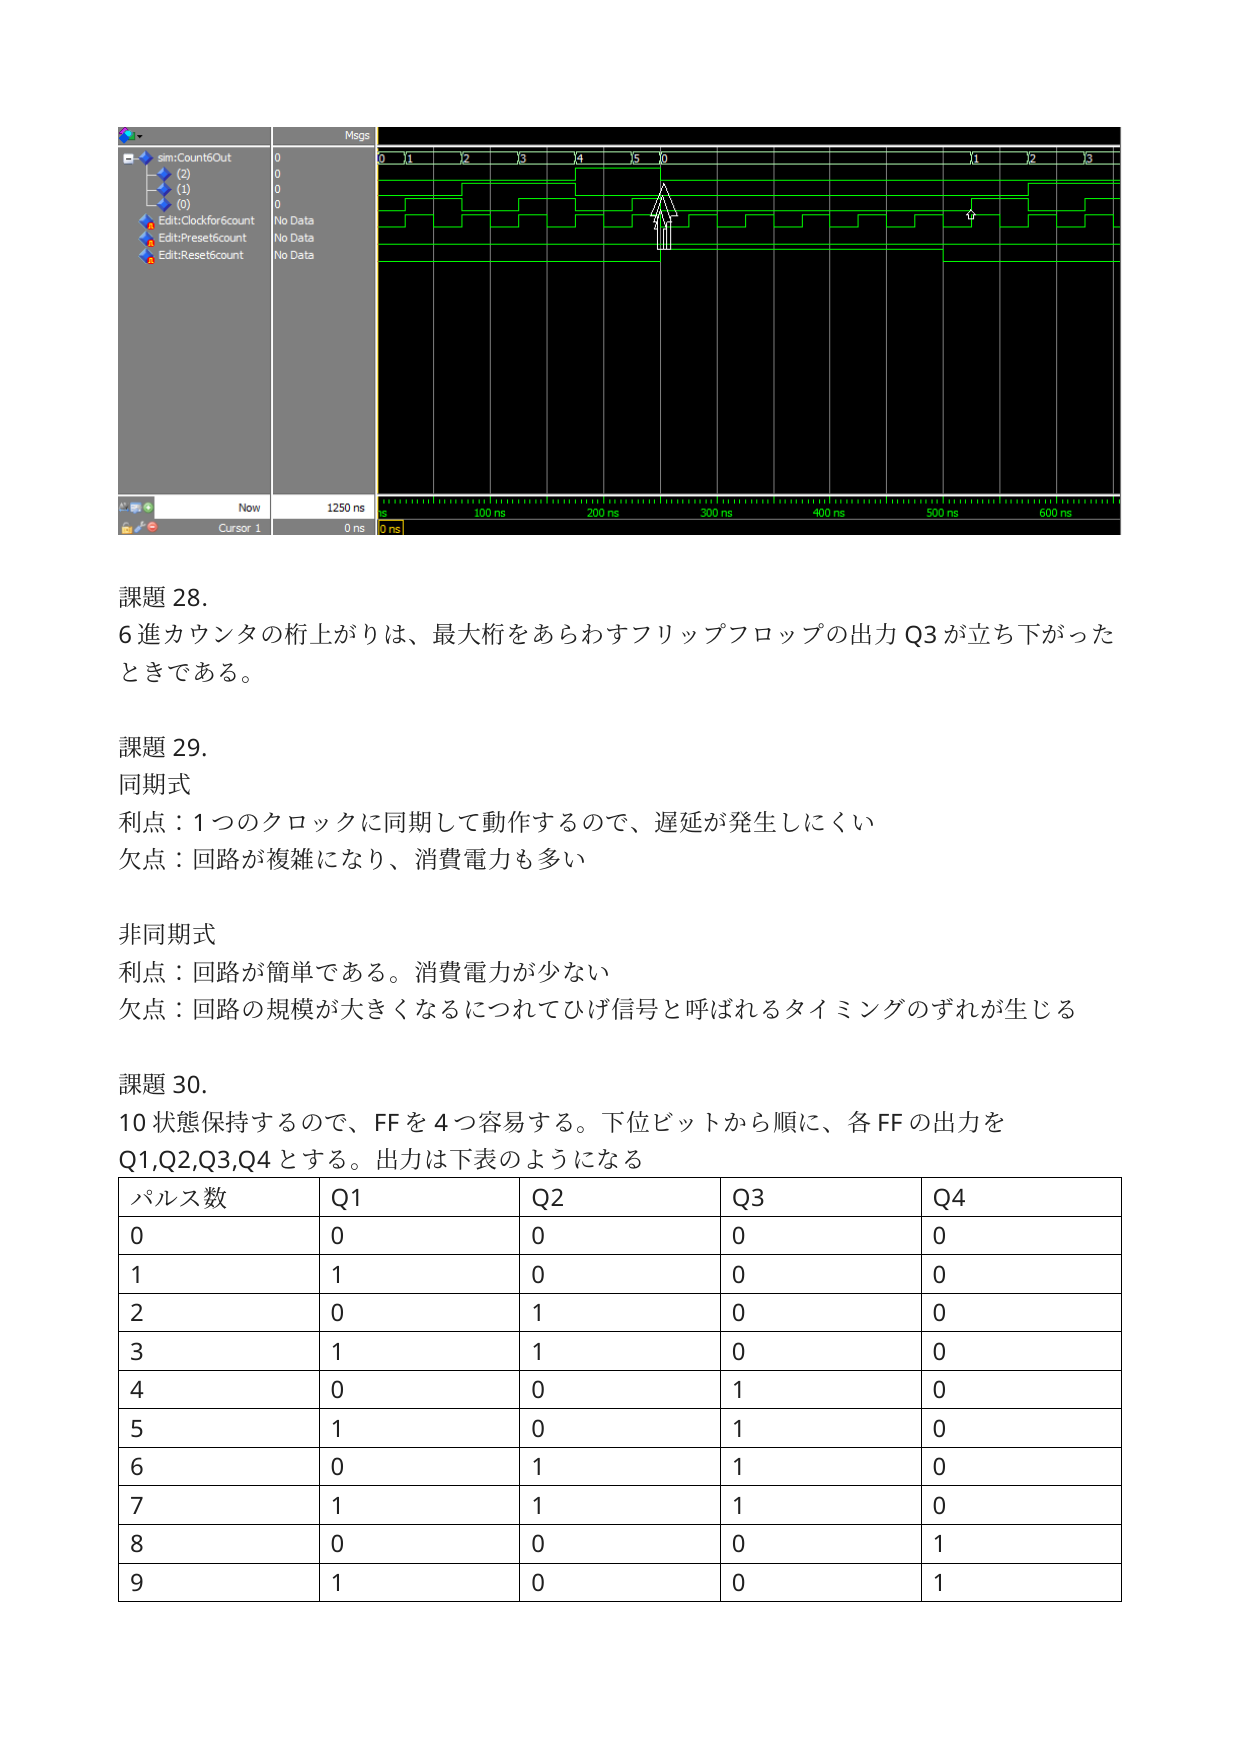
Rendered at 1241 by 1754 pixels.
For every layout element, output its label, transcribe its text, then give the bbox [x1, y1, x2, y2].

table_header パルス数 [119, 1178, 319, 1216]
table_cell 1 [520, 1294, 720, 1331]
table_cell 0 [721, 1294, 921, 1331]
table_cell 0 [922, 1371, 1121, 1408]
table_cell 0 [520, 1371, 720, 1408]
picture [118, 127, 1123, 535]
table_cell 0 [721, 1255, 921, 1293]
table_cell 1 [520, 1448, 720, 1485]
table_cell 0 [922, 1255, 1121, 1293]
table_cell 1 [119, 1255, 319, 1293]
table_cell 0 [520, 1409, 720, 1447]
table_cell 1 [721, 1486, 921, 1524]
text 非同期式 [118, 914, 1122, 952]
table_cell 0 [320, 1294, 519, 1331]
table_cell 0 [721, 1564, 921, 1601]
table_cell 1 [721, 1448, 921, 1485]
table_cell 7 [119, 1486, 319, 1524]
table_cell 0 [320, 1217, 519, 1254]
text 利点：1つのクロックに同期して動作するので、遅延が発生しにくい [118, 802, 1122, 839]
text 6進カウンタの桁上がりは、最大桁をあらわすフリップフロップの出力Q3が立ち下がったときである。 [118, 614, 1122, 689]
table_cell 0 [721, 1332, 921, 1370]
table_cell 0 [922, 1332, 1121, 1370]
table_cell 0 [922, 1448, 1121, 1485]
table_header Q3 [721, 1178, 921, 1216]
text 利点：回路が簡単である。消費電力が少ない [118, 952, 1122, 989]
table_cell 9 [119, 1564, 319, 1601]
table_cell 6 [119, 1448, 319, 1485]
table_cell 4 [119, 1371, 319, 1408]
text 同期式 [118, 764, 1122, 802]
text 課題29. [118, 727, 1122, 764]
table_cell 0 [922, 1217, 1121, 1254]
table_cell 1 [320, 1486, 519, 1524]
text 課題28． [118, 577, 1122, 614]
text 課題30. [118, 1064, 1122, 1102]
table_cell 1 [320, 1409, 519, 1447]
table_cell 0 [520, 1217, 720, 1254]
table_cell 0 [721, 1525, 921, 1562]
table_cell 1 [721, 1371, 921, 1408]
table_header Q1 [320, 1178, 519, 1216]
table_cell 0 [520, 1255, 720, 1293]
table_cell 0 [520, 1564, 720, 1601]
table_cell 8 [119, 1525, 319, 1562]
table_cell 0 [721, 1217, 921, 1254]
table_cell 0 [119, 1217, 319, 1254]
table_header Q2 [520, 1178, 720, 1216]
table_cell 0 [520, 1525, 720, 1562]
table_cell 0 [320, 1525, 519, 1562]
table_header Q4 [922, 1178, 1121, 1216]
table_cell 1 [721, 1409, 921, 1447]
table_cell 0 [922, 1294, 1121, 1331]
table_cell 1 [922, 1564, 1121, 1601]
table_cell 1 [922, 1525, 1121, 1562]
table_cell 1 [320, 1564, 519, 1601]
table_cell 1 [520, 1486, 720, 1524]
table_cell 1 [320, 1332, 519, 1370]
table_cell 2 [119, 1294, 319, 1331]
table_cell 5 [119, 1409, 319, 1447]
table_cell 0 [320, 1448, 519, 1485]
table_cell 3 [119, 1332, 319, 1370]
table_cell 1 [320, 1255, 519, 1293]
table_cell 0 [922, 1409, 1121, 1447]
text 欠点：回路の規模が大きくなるにつれてひげ信号と呼ばれるタイミングのずれが生じる [118, 989, 1122, 1027]
text 欠点：回路が複雑になり、消費電力も多い [118, 839, 1122, 877]
table_cell 0 [922, 1486, 1121, 1524]
table_cell 0 [320, 1371, 519, 1408]
text 10状態保持するので、FFを4つ容易する。下位ビットから順に、各FFの出力をQ1,Q2,Q3,Q4とする。出力は下表のようになる [118, 1102, 1122, 1177]
table_cell 1 [520, 1332, 720, 1370]
